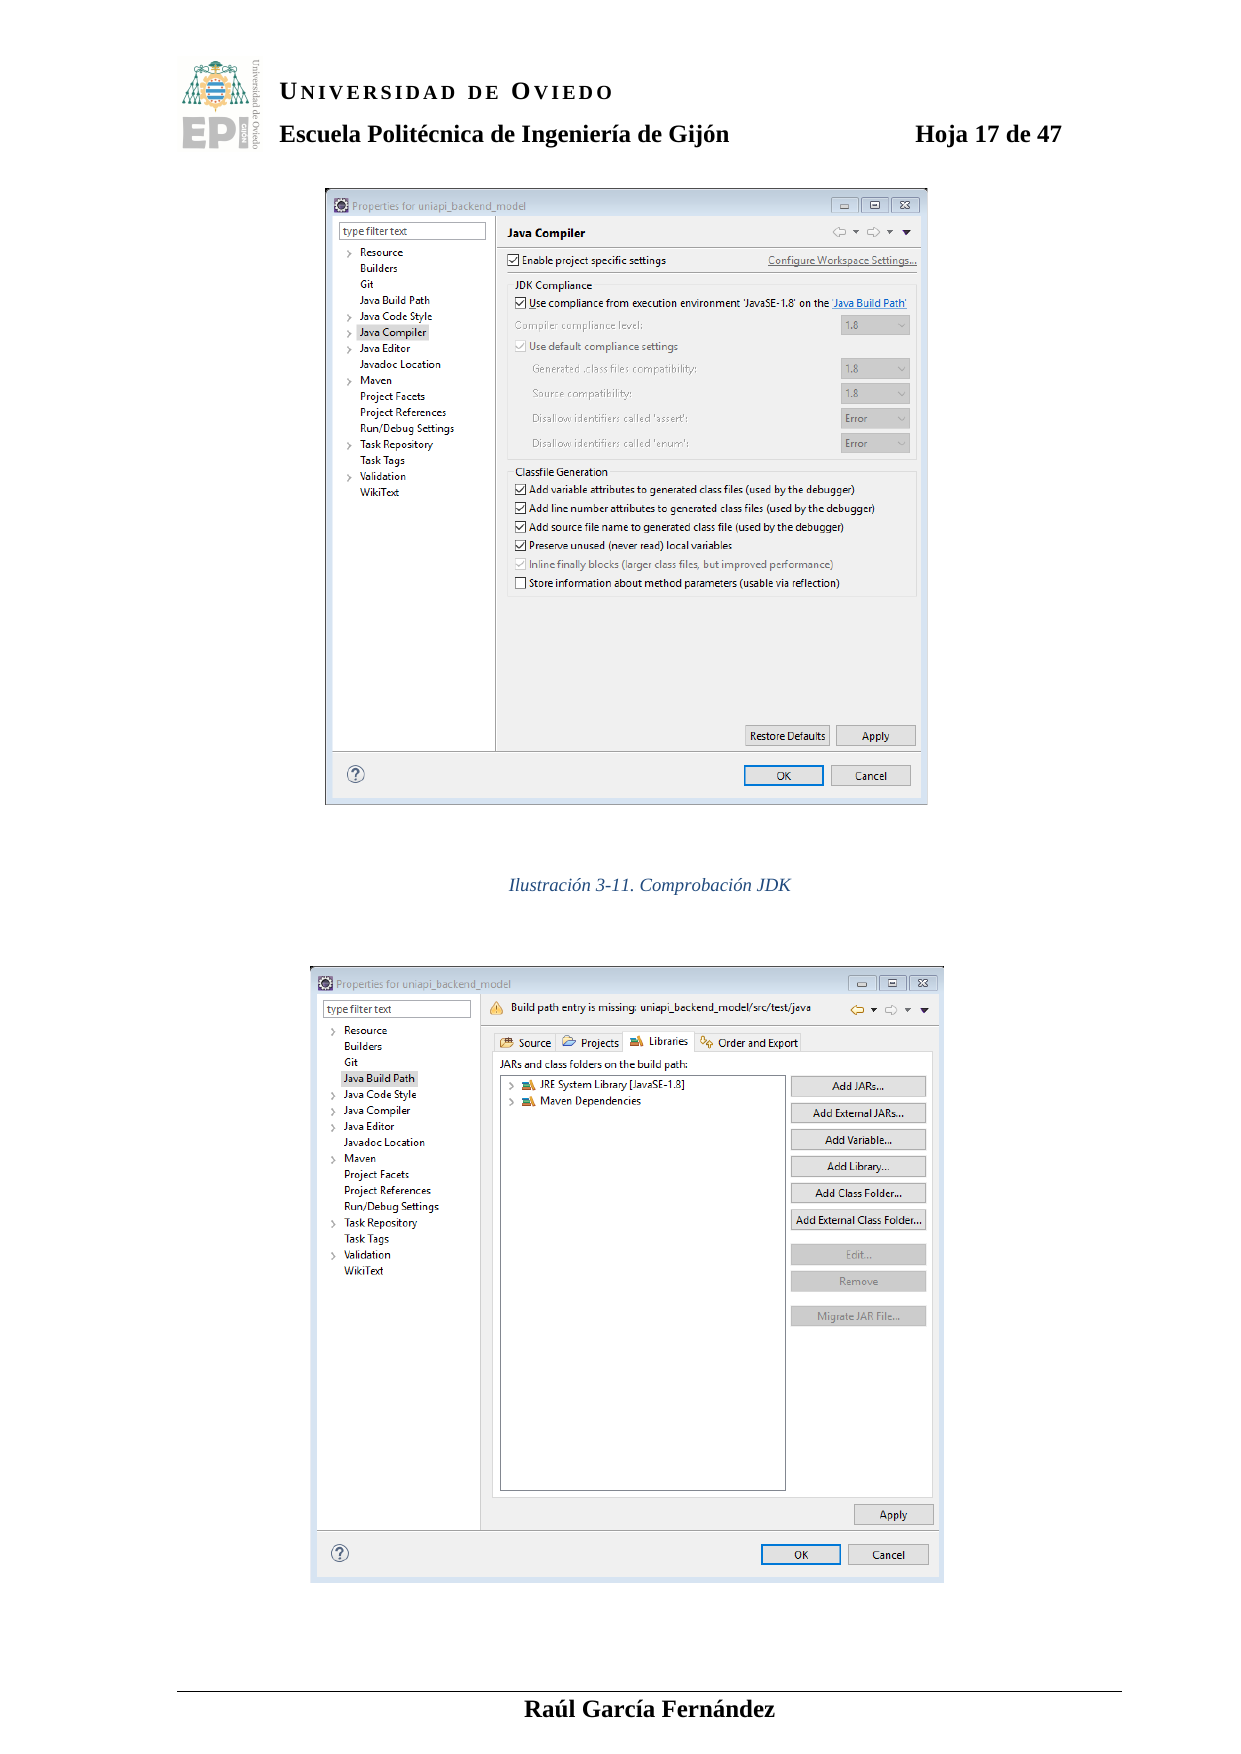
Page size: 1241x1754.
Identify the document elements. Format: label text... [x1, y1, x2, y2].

picture [177, 56, 264, 152]
